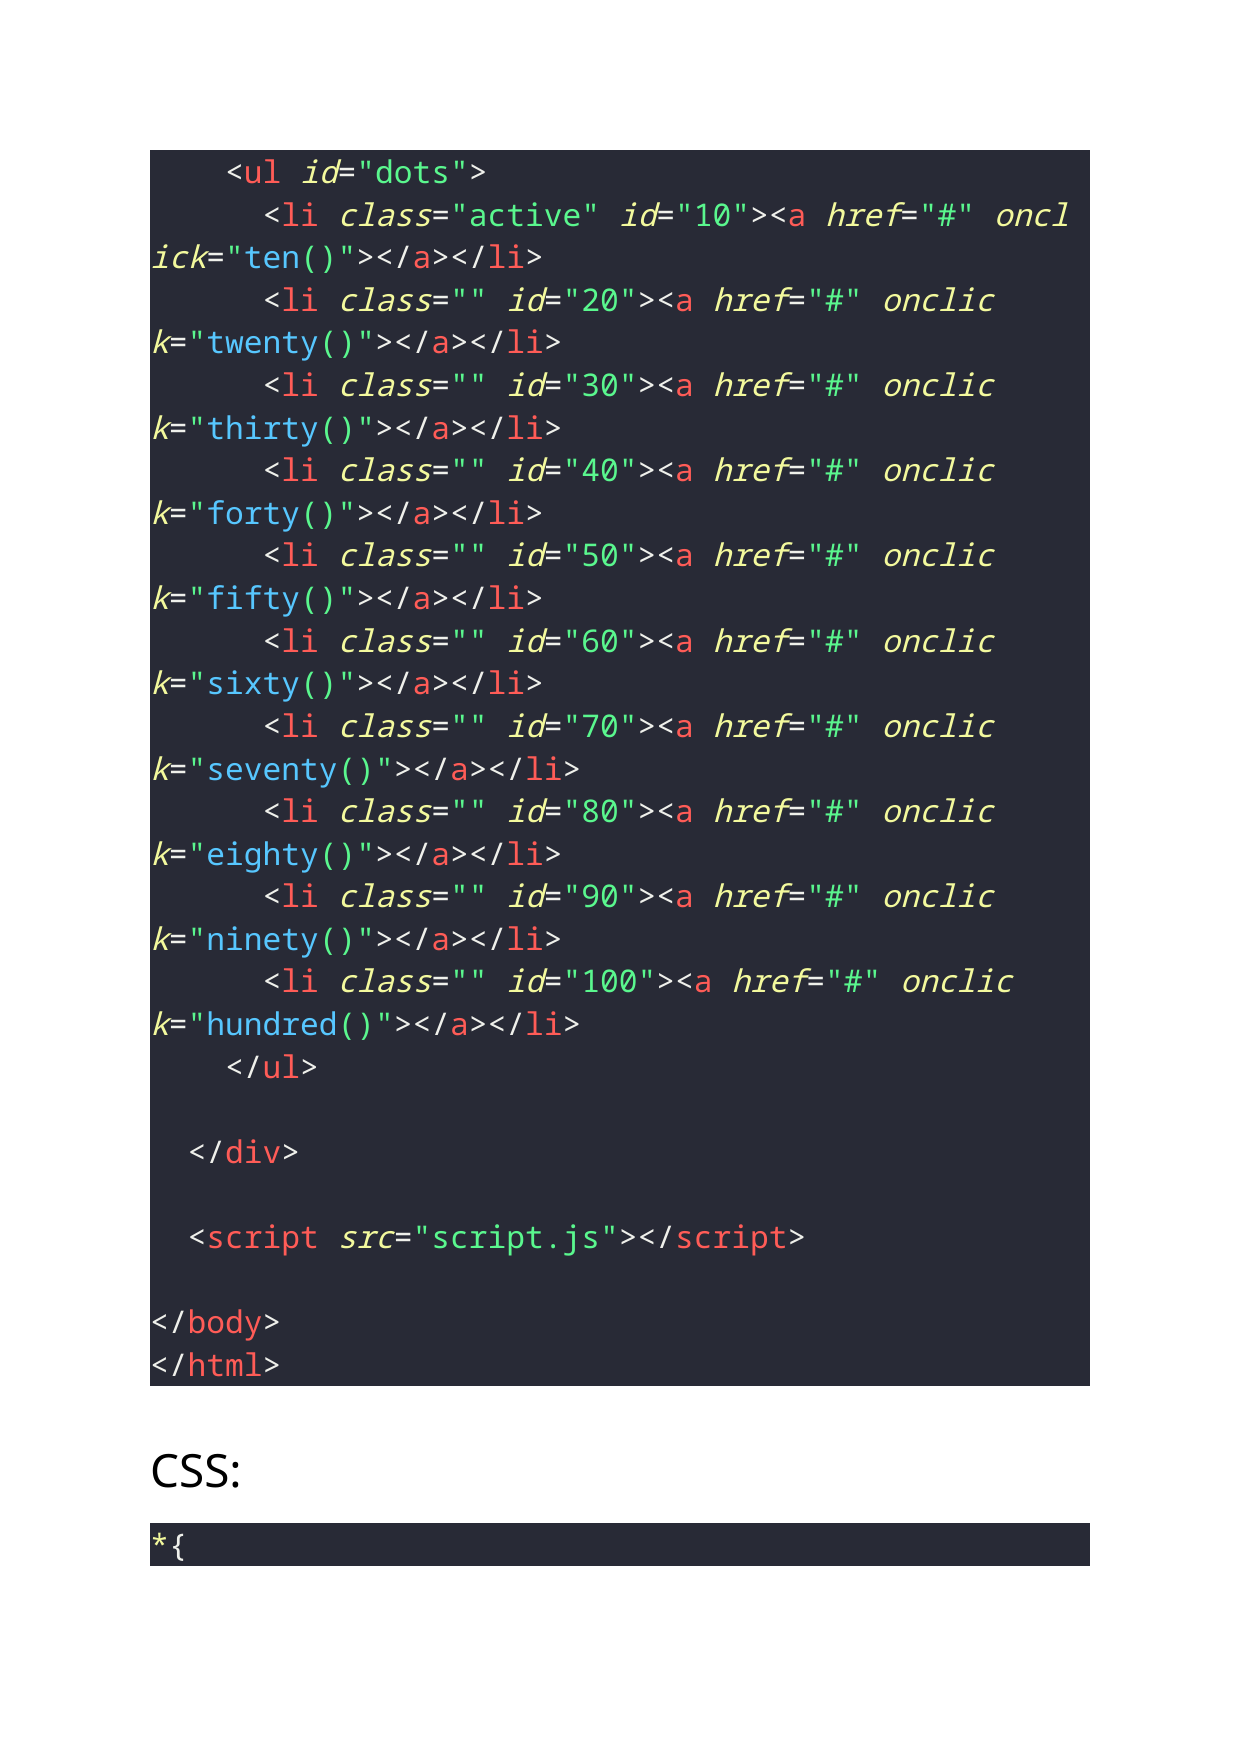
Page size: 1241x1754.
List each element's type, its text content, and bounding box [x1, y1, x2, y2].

text <li class="" id="30"><a href="#" onclick="thirty()"></a></li> [150, 363, 1090, 448]
text </ul> [150, 1045, 1090, 1087]
text <li class="active" id="10"><a href="#" onclick="ten()"></a></li> [150, 193, 1090, 278]
text <li class="" id="80"><a href="#" onclick="eighty()"></a></li> [150, 789, 1090, 874]
text <li class="" id="50"><a href="#" onclick="fifty()"></a></li> [150, 533, 1090, 619]
text <li class="" id="100"><a href="#" onclick="hundred()"></a></li> [150, 959, 1090, 1045]
text <li class="" id="20"><a href="#" onclick="twenty()"></a></li> [150, 278, 1090, 363]
text CSS: [150, 1439, 1090, 1501]
text <li class="" id="40"><a href="#" onclick="forty()"></a></li> [150, 448, 1090, 533]
text <li class="" id="70"><a href="#" onclick="seventy()"></a></li> [150, 704, 1090, 789]
text *{ [150, 1523, 1090, 1566]
text </html> [150, 1343, 1090, 1386]
text <script src="script.js"></script> [150, 1215, 1090, 1258]
text </div> [150, 1130, 1090, 1172]
text <li class="" id="60"><a href="#" onclick="sixty()"></a></li> [150, 619, 1090, 704]
text <li class="" id="90"><a href="#" onclick="ninety()"></a></li> [150, 874, 1090, 959]
text </body> [150, 1300, 1090, 1343]
text <ul id="dots"> [150, 150, 1090, 193]
